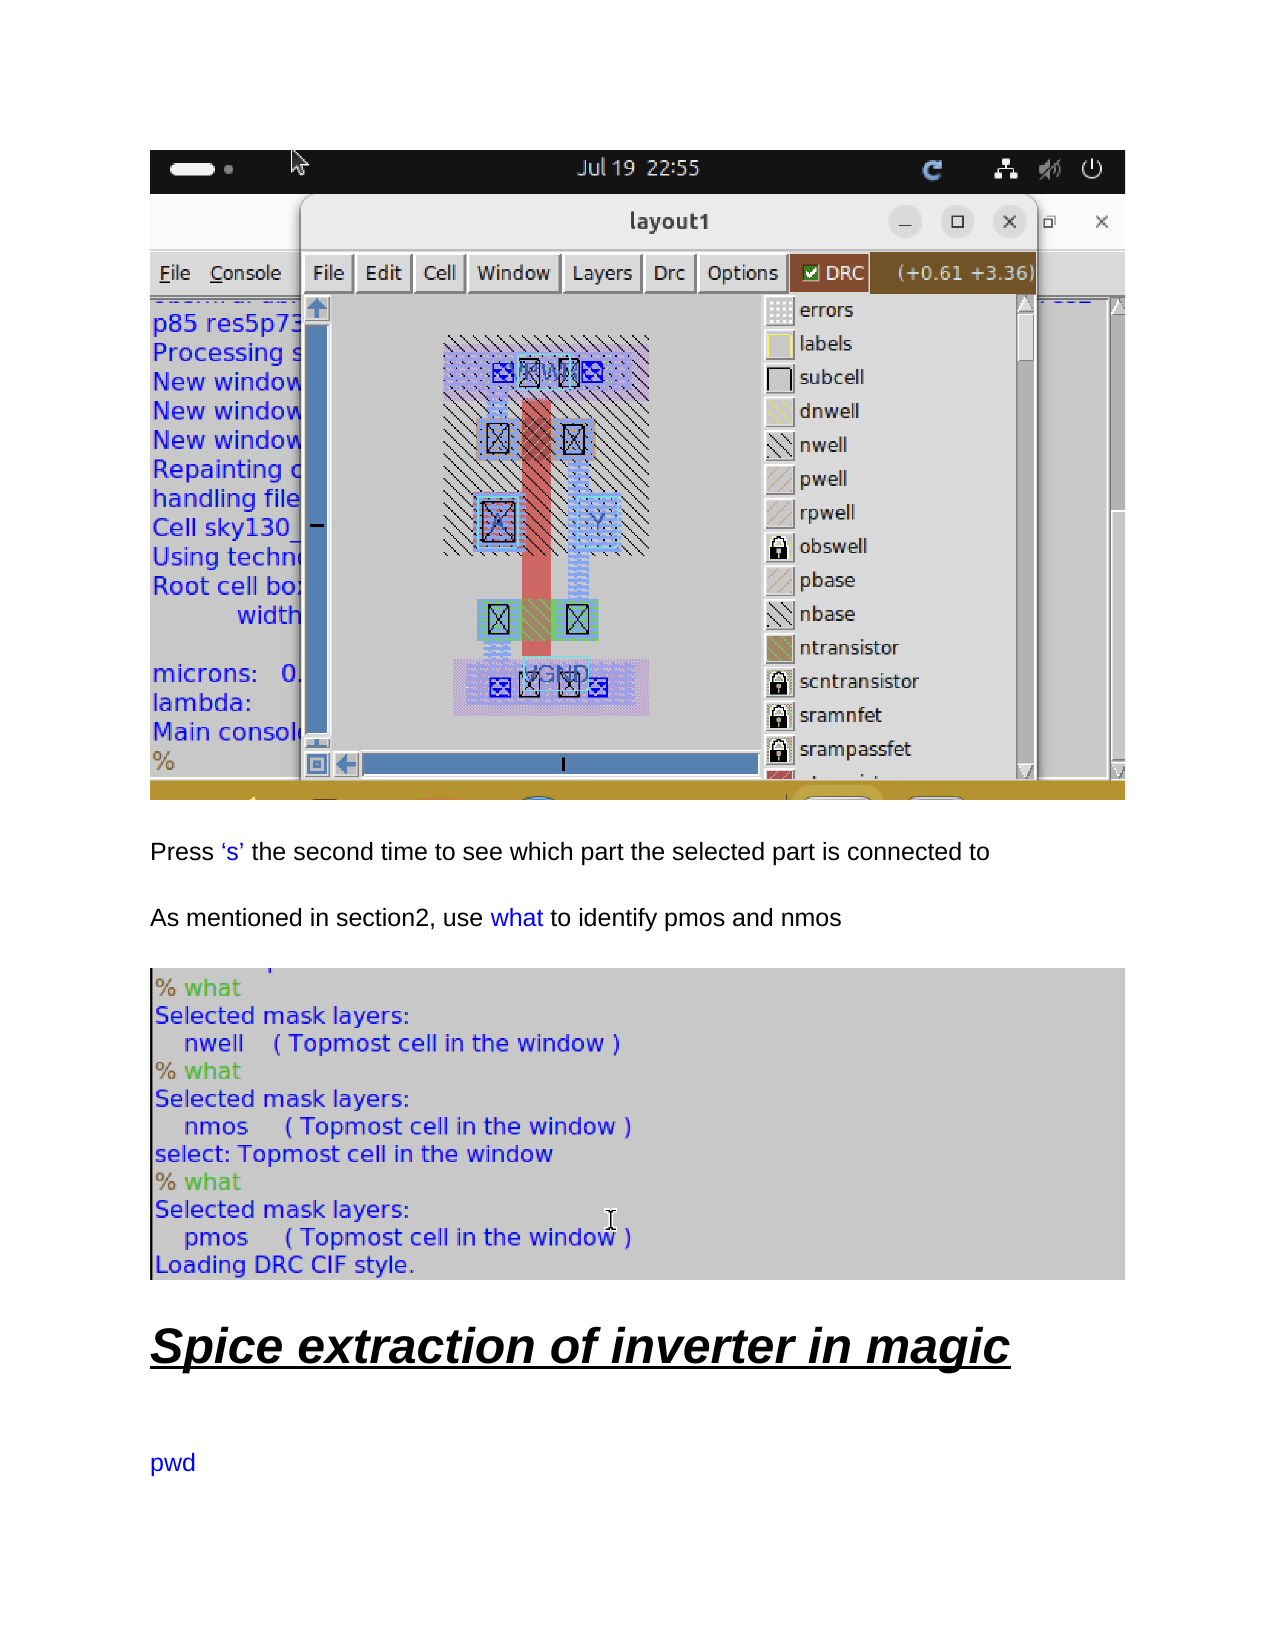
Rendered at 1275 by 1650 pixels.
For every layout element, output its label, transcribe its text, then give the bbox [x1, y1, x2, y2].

text As mentioned in section2, use what to identify pmos and nmos [150, 903, 1125, 932]
text Spice extraction of inverter in magic [150, 1316, 1125, 1374]
picture [150, 968, 1125, 1280]
text Press ‘s’ the second time to see which part the selected part is connected to [150, 837, 1125, 866]
picture [150, 150, 1125, 800]
text pwd [150, 1448, 1125, 1477]
